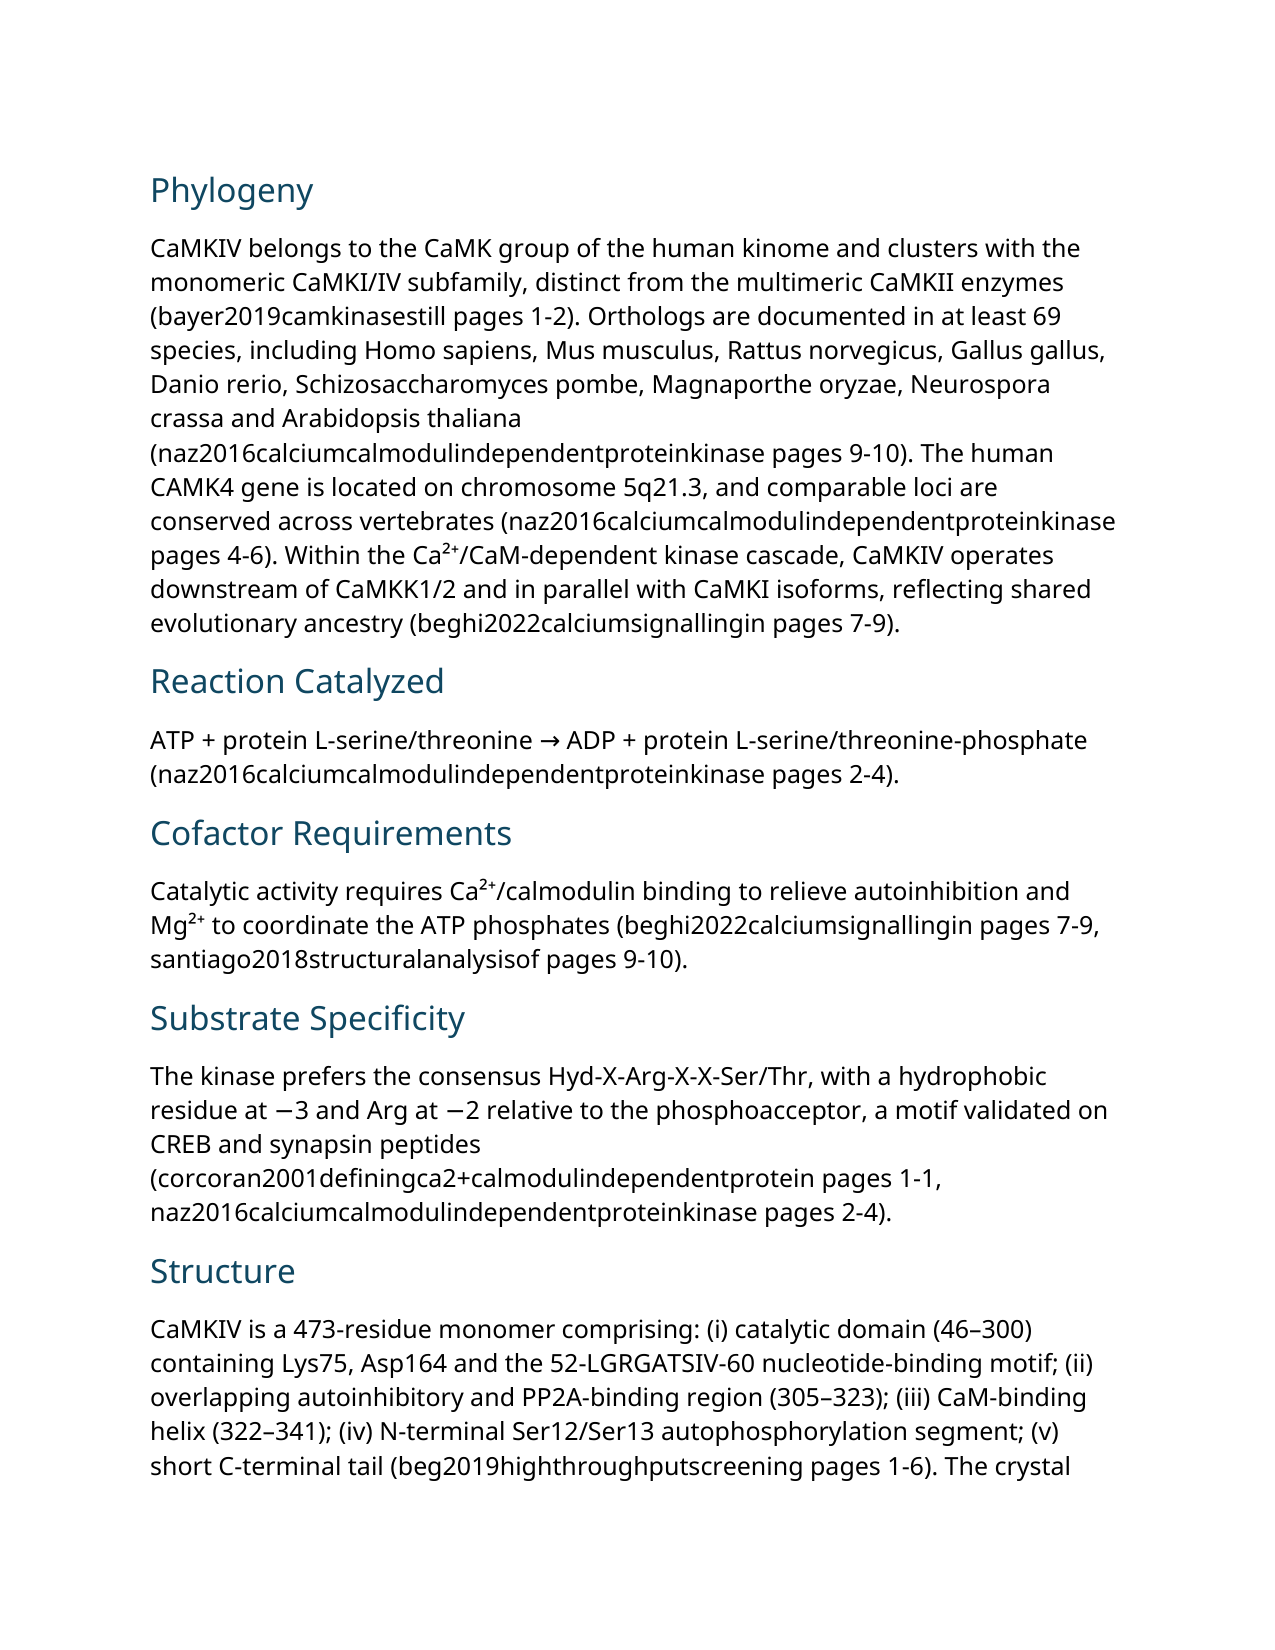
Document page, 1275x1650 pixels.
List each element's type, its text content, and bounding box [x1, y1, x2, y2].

text ATP + protein L-serine/threonine → ADP + protein L-serine/threonine-phosphate (naz2016calciumcalmodulindependentproteinkinase pages 2-4). [150, 722, 1125, 791]
text Catalytic activity requires Ca²⁺/calmodulin binding to relieve autoinhibition and Mg²⁺ to coordinate the ATP phosphates (beghi2022calciumsignallingin pages 7-9, santiago2018structuralanalysisof pages 9-10). [150, 873, 1125, 976]
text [150, 1312, 1125, 1482]
subtitle Structure [150, 1248, 1125, 1293]
subtitle Reaction Catalyzed [150, 658, 1125, 704]
subtitle Cofactor Requirements [150, 809, 1125, 855]
text CaMKIV belongs to the CaMK group of the human kinome and clusters with the monomeric CaMKI/IV subfamily, distinct from the multimeric CaMKII enzymes (bayer2019camkinasestill pages 1-2). Orthologs are documented in at least 69 species, including Homo sapiens, Mus musculus, Rattus norvegicus, Gallus gallus, Danio rerio, Schizosaccharomyces pombe, Magnaporthe oryzae, Neurospora crassa and Arabidopsis thaliana (naz2016calciumcalmodulindependentproteinkinase pages 9-10). The human CAMK4 gene is located on chromosome 5q21.3, and comparable loci are conserved across vertebrates (naz2016calciumcalmodulindependentproteinkinase pages 4-6). Within the Ca²⁺/CaM-dependent kinase cascade, CaMKIV operates downstream of CaMKK1/2 and in parallel with CaMKI isoforms, reflecting shared evolutionary ancestry (beghi2022calciumsignallingin pages 7-9). [150, 231, 1125, 639]
subtitle Phylogeny [150, 167, 1125, 212]
subtitle Substrate Specificity [150, 994, 1125, 1040]
text The kinase prefers the consensus Hyd-X-Arg-X-X-Ser/Thr, with a hydrophobic residue at −3 and Arg at −2 relative to the phosphoacceptor, a motif validated on CREB and synapsin peptides (corcoran2001definingca2+calmodulindependentprotein pages 1-1, naz2016calciumcalmodulindependentproteinkinase pages 2-4). [150, 1059, 1125, 1229]
